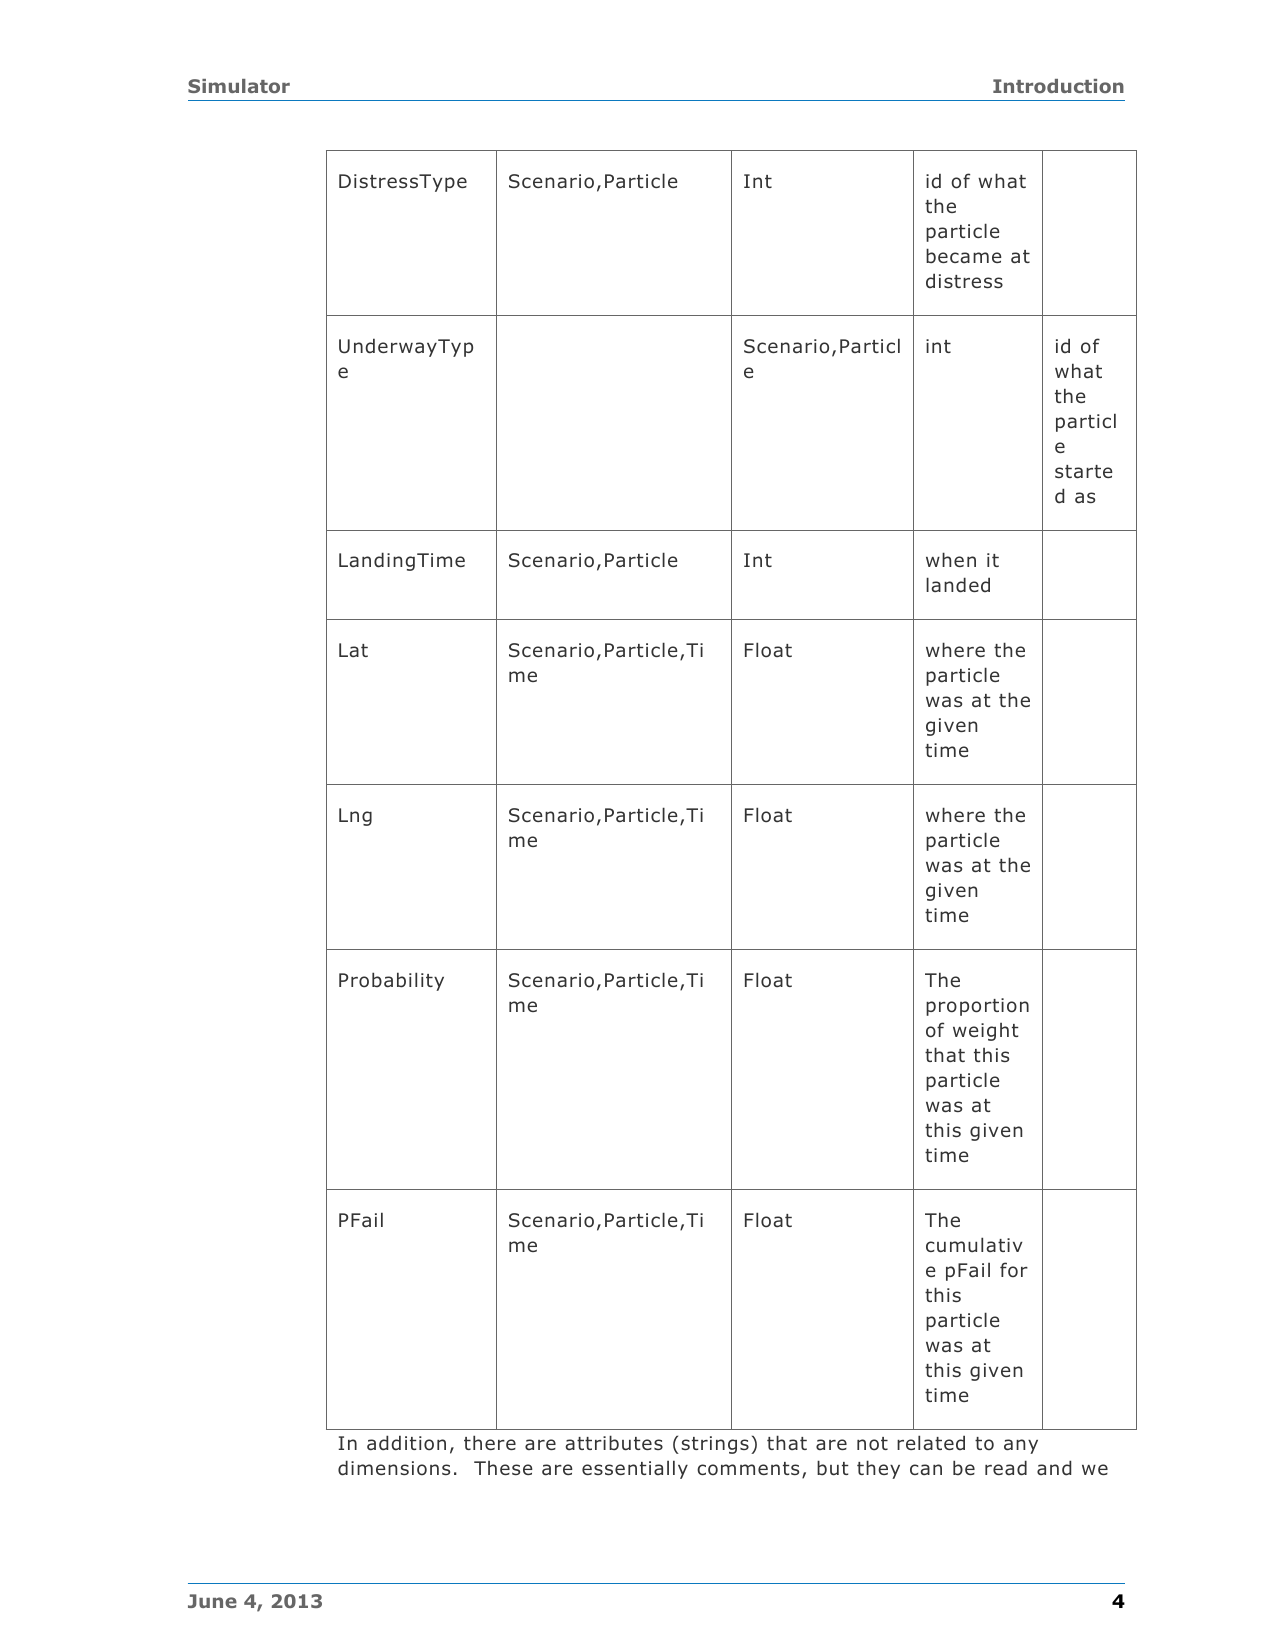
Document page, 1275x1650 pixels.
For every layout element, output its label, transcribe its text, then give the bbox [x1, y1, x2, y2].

table_cell The proportion of weight that this particle was at this given time [914, 950, 1042, 1189]
table_cell Float [732, 1190, 913, 1428]
table_cell Int [732, 531, 913, 619]
table_cell id of what the particle became at distress [914, 151, 1042, 315]
table_cell UnderwayType [327, 316, 496, 529]
table_cell [1043, 620, 1136, 784]
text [337, 1430, 1125, 1479]
table_cell [1043, 531, 1136, 619]
table_cell when it landed [914, 531, 1042, 619]
table_cell [1043, 151, 1136, 315]
table_cell LandingTime [327, 531, 496, 619]
table_cell where the particle was at the given time [914, 785, 1042, 949]
table_cell Scenario,Particle [497, 531, 731, 619]
table_cell Lng [327, 785, 496, 949]
table_cell Float [732, 785, 913, 949]
table_cell [1043, 1190, 1136, 1428]
table_cell [497, 316, 731, 529]
table_cell id of what the particle started as [1043, 316, 1136, 529]
table_cell Scenario,Particle,Time [497, 1190, 731, 1428]
table_cell Scenario,Particle,Time [497, 620, 731, 784]
table_cell [1043, 785, 1136, 949]
table_cell Scenario,Particle,Time [497, 950, 731, 1189]
table_cell Float [732, 950, 913, 1189]
table_cell DistressType [327, 151, 496, 315]
table_cell The cumulative pFail for this particle was at this given time [914, 1190, 1042, 1428]
table_cell PFail [327, 1190, 496, 1428]
table_cell int [914, 316, 1042, 529]
table_cell Scenario,Particle [732, 316, 913, 529]
table_cell where the particle was at the given time [914, 620, 1042, 784]
table_cell Scenario,Particle,Time [497, 785, 731, 949]
table_cell Float [732, 620, 913, 784]
table_cell Int [732, 151, 913, 315]
table_cell Scenario,Particle [497, 151, 731, 315]
table_cell [1043, 950, 1136, 1189]
table_cell Probability [327, 950, 496, 1189]
table_cell Lat [327, 620, 496, 784]
